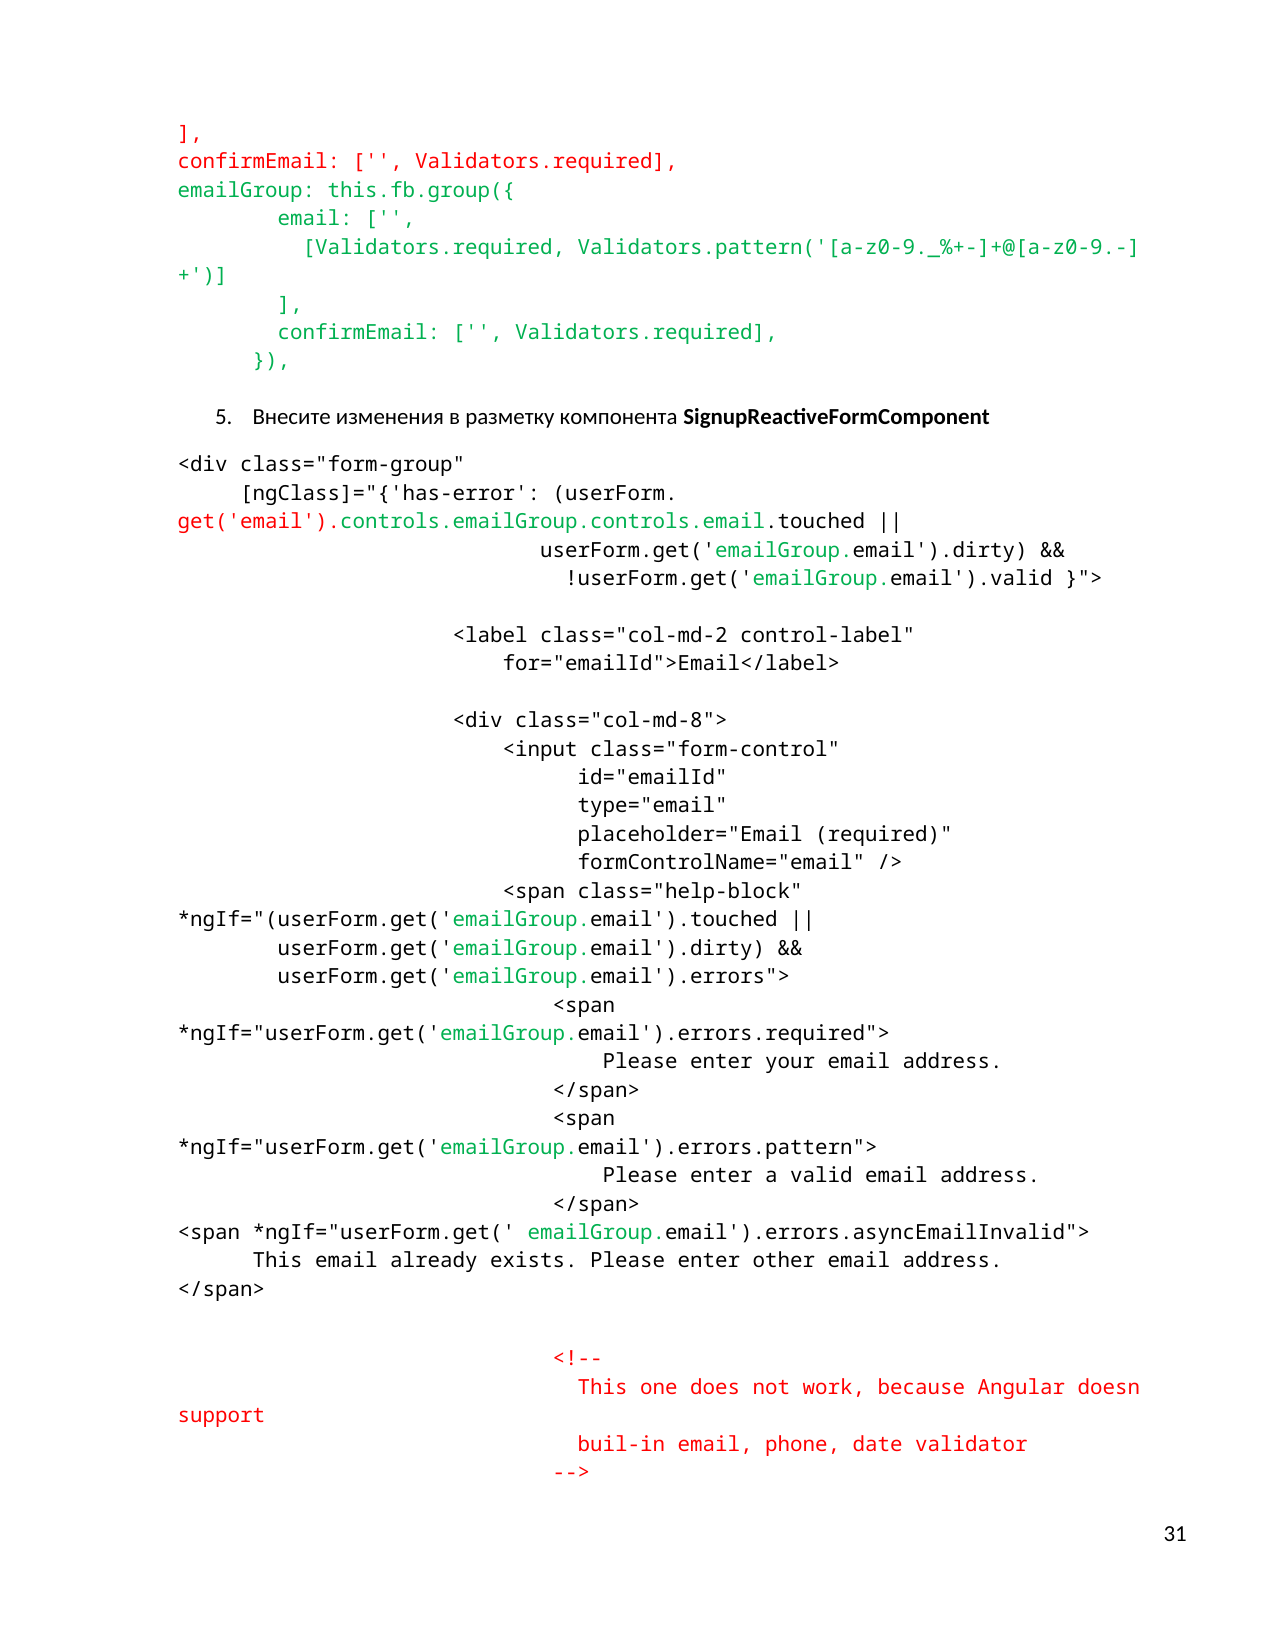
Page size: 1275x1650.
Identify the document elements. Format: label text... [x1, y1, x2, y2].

text !userForm.get('emailGroup.email').valid }"> [177, 563, 1186, 592]
text Please enter a valid email address. [177, 1160, 1186, 1189]
text This one does not work, because Angular doesn support [177, 1372, 1186, 1429]
text formControlName="email" /> [177, 847, 1186, 876]
text userForm.get('emailGroup.email').dirty) && [177, 535, 1186, 563]
text ], [177, 118, 1186, 147]
text <span *ngIf="userForm.get('emailGroup.email').errors.pattern"> [177, 1103, 1186, 1160]
list Внесите изменения в разметку компонента SignupReactiveFormComponent [215, 402, 1186, 431]
text ], [177, 289, 1186, 317]
text userForm.get('emailGroup.email').errors"> [177, 961, 1186, 990]
text }), [177, 346, 1186, 374]
text <span *ngIf="userForm.get('emailGroup.email').errors.required"> [177, 990, 1186, 1047]
text id="emailId" [177, 762, 1186, 791]
text placeholder="Email (required)" [177, 819, 1186, 847]
text buil-in email, phone, date validator [177, 1429, 1186, 1457]
text </span> [177, 1274, 1186, 1302]
text <span class="help-block" *ngIf="(userForm.get('emailGroup.email').touched || [177, 876, 1186, 933]
text </span> [177, 1189, 1186, 1217]
text <div class="form-group" [177, 449, 1186, 478]
text <div class="col-md-8"> [177, 705, 1186, 734]
text <input class="form-control" [177, 734, 1186, 762]
text <!-- [177, 1343, 1186, 1372]
text This email already exists. Please enter other email address. [177, 1246, 1186, 1274]
text email: ['', [177, 203, 1186, 232]
text confirmEmail: ['', Validators.required], [177, 317, 1186, 346]
text for="emailId">Email</label> [177, 648, 1186, 677]
text confirmEmail: ['', Validators.required], [177, 147, 1186, 175]
text type="email" [177, 791, 1186, 819]
text Please enter your email address. [177, 1047, 1186, 1075]
text <span *ngIf="userForm.get(' emailGroup.email').errors.asyncEmailInvalid"> [177, 1217, 1186, 1246]
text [177, 232, 1186, 289]
text --> [177, 1457, 1186, 1486]
text <label class="col-md-2 control-label" [177, 620, 1186, 648]
text [ngClass]="{'has-error': (userForm. get('email').controls.emailGroup.controls.email.touched || [177, 478, 1186, 535]
text </span> [177, 1075, 1186, 1103]
text emailGroup: this.fb.group({ [177, 175, 1186, 203]
text userForm.get('emailGroup.email').dirty) && [252, 933, 1186, 961]
